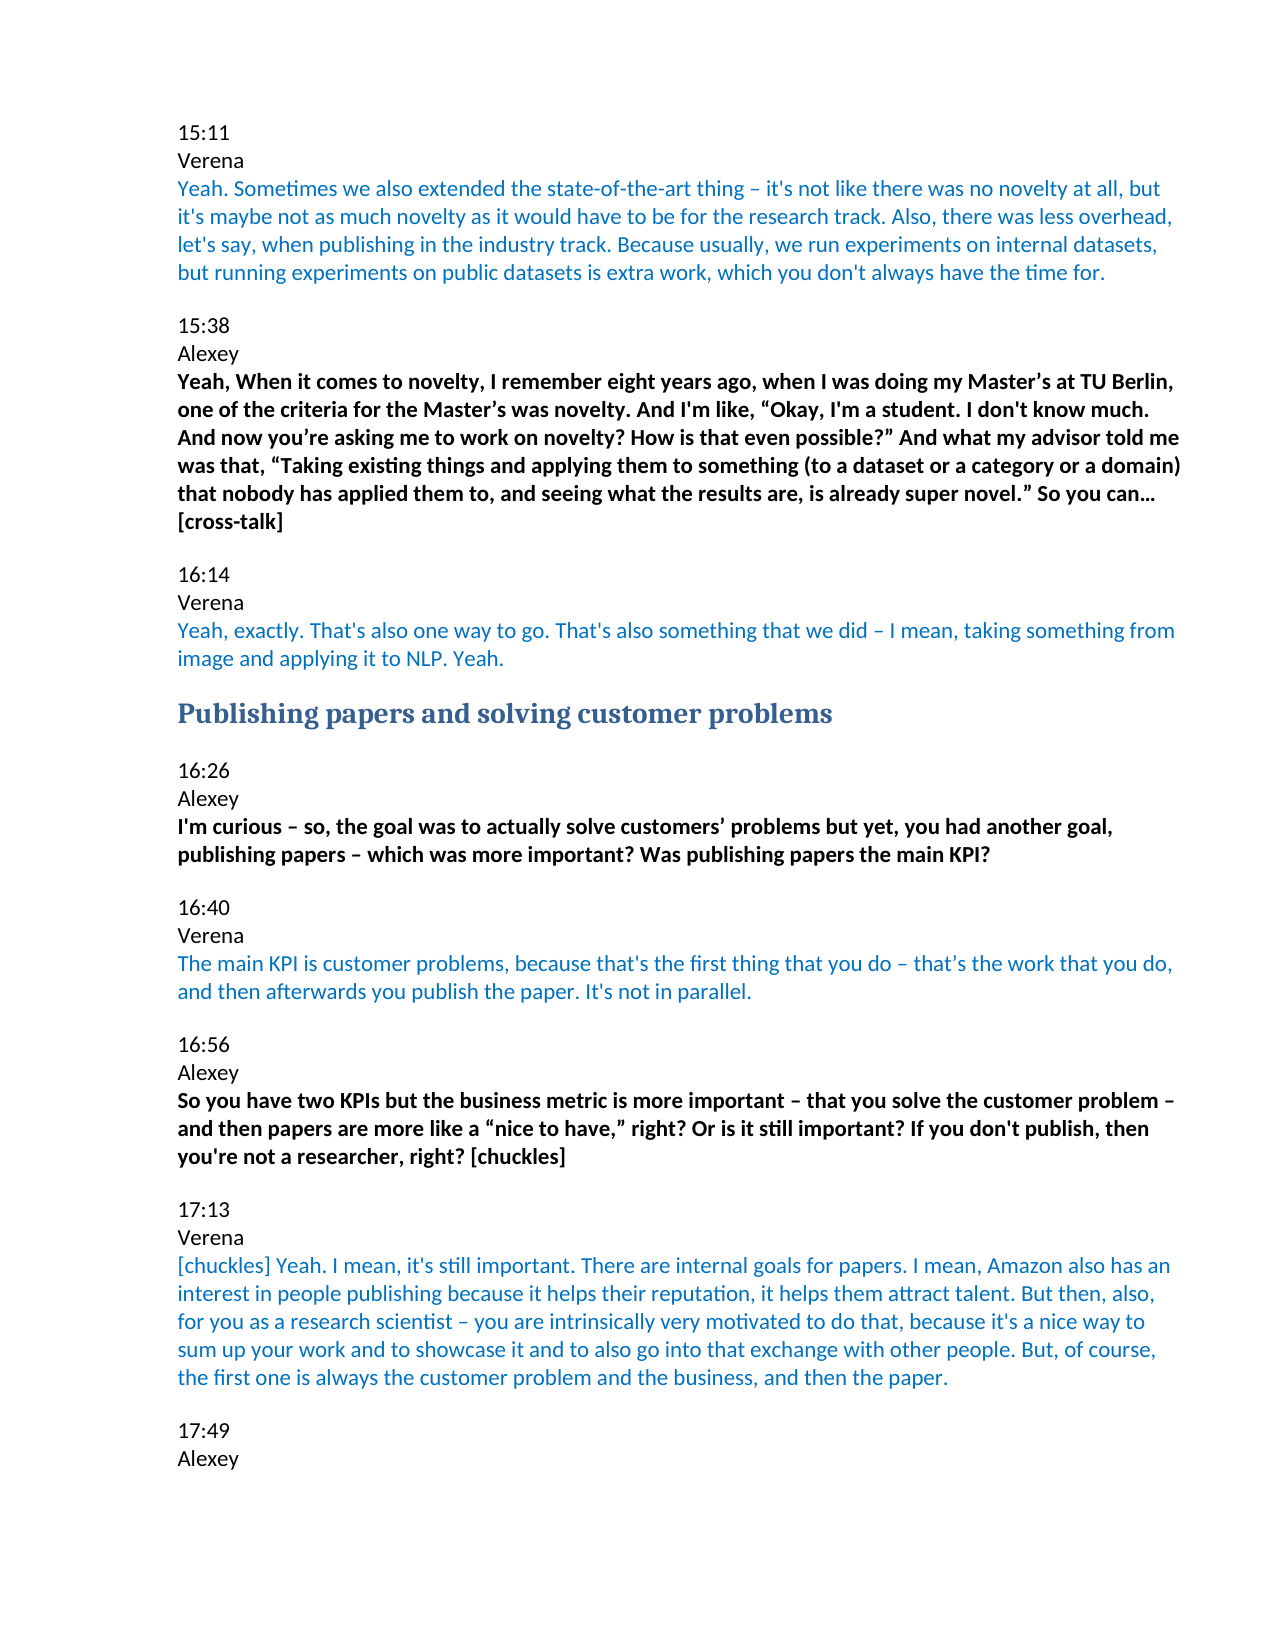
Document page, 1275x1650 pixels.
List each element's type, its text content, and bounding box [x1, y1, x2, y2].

text 16:40 [177, 893, 1186, 921]
text Verena [177, 146, 1186, 174]
text Verena [177, 588, 1186, 616]
text 16:56 [177, 1030, 1186, 1058]
text Alexey [177, 784, 1186, 812]
subtitle Publishing papers and solving customer problems [177, 697, 1186, 731]
text Alexey [177, 1444, 1186, 1472]
text 15:38 [177, 311, 1186, 339]
text Alexey [177, 1058, 1186, 1086]
text 17:49 [177, 1416, 1186, 1444]
text Yeah, exactly. That's also one way to go. That's also something that we did – I mean, taking something from image and applying it to NLP. Yeah. [177, 616, 1186, 672]
text I'm curious – so, the goal was to actually solve customers’ problems but yet, you had another goal, publishing papers – which was more important? Was publishing papers the main KPI? [177, 812, 1186, 868]
text [chuckles] Yeah. I mean, it's still important. There are internal goals for papers. I mean, Amazon also has an interest in people publishing because it helps their reputation, it helps them attract talent. But then, also, for you as a research scientist – you are intrinsically very motivated to do that, because it's a nice way to sum up your work and to showcase it and to also go into that exchange with other people. But, of course, the first one is always the customer problem and the business, and then the paper. [177, 1251, 1186, 1391]
text Verena [177, 1223, 1186, 1251]
text Yeah. Sometimes we also extended the state-of-the-art thing – it's not like there was no novelty at all, but it's maybe not as much novelty as it would have to be for the research track. Also, there was less overhead, let's say, when publishing in the industry track. Because usually, we run experiments on internal datasets, but running experiments on public datasets is extra work, which you don't always have the time for. [177, 174, 1186, 286]
text Verena [177, 921, 1186, 949]
text 16:14 [177, 560, 1186, 588]
text 16:26 [177, 756, 1186, 784]
text 17:13 [177, 1195, 1186, 1223]
text Alexey [177, 339, 1186, 367]
text So you have two KPIs but the business metric is more important – that you solve the customer problem – and then papers are more like a “nice to have,” right? Or is it still important? If you don't publish, then you're not a researcher, right? [chuckles] [177, 1086, 1186, 1170]
text Yeah, When it comes to novelty, I remember eight years ago, when I was doing my Master’s at TU Berlin, one of the criteria for the Master’s was novelty. And I'm like, “Okay, I'm a student. I don't know much. And now you’re asking me to work on novelty? How is that even possible?” And what my advisor told me was that, “Taking existing things and applying them to something (to a dataset or a category or a domain) that nobody has applied them to, and seeing what the results are, is already super novel.” So you can… [cross-talk] [177, 367, 1186, 535]
text The main KPI is customer problems, because that's the first thing that you do – that’s the work that you do, and then afterwards you publish the paper. It's not in parallel. [177, 949, 1186, 1005]
text 15:11 [177, 118, 1186, 146]
